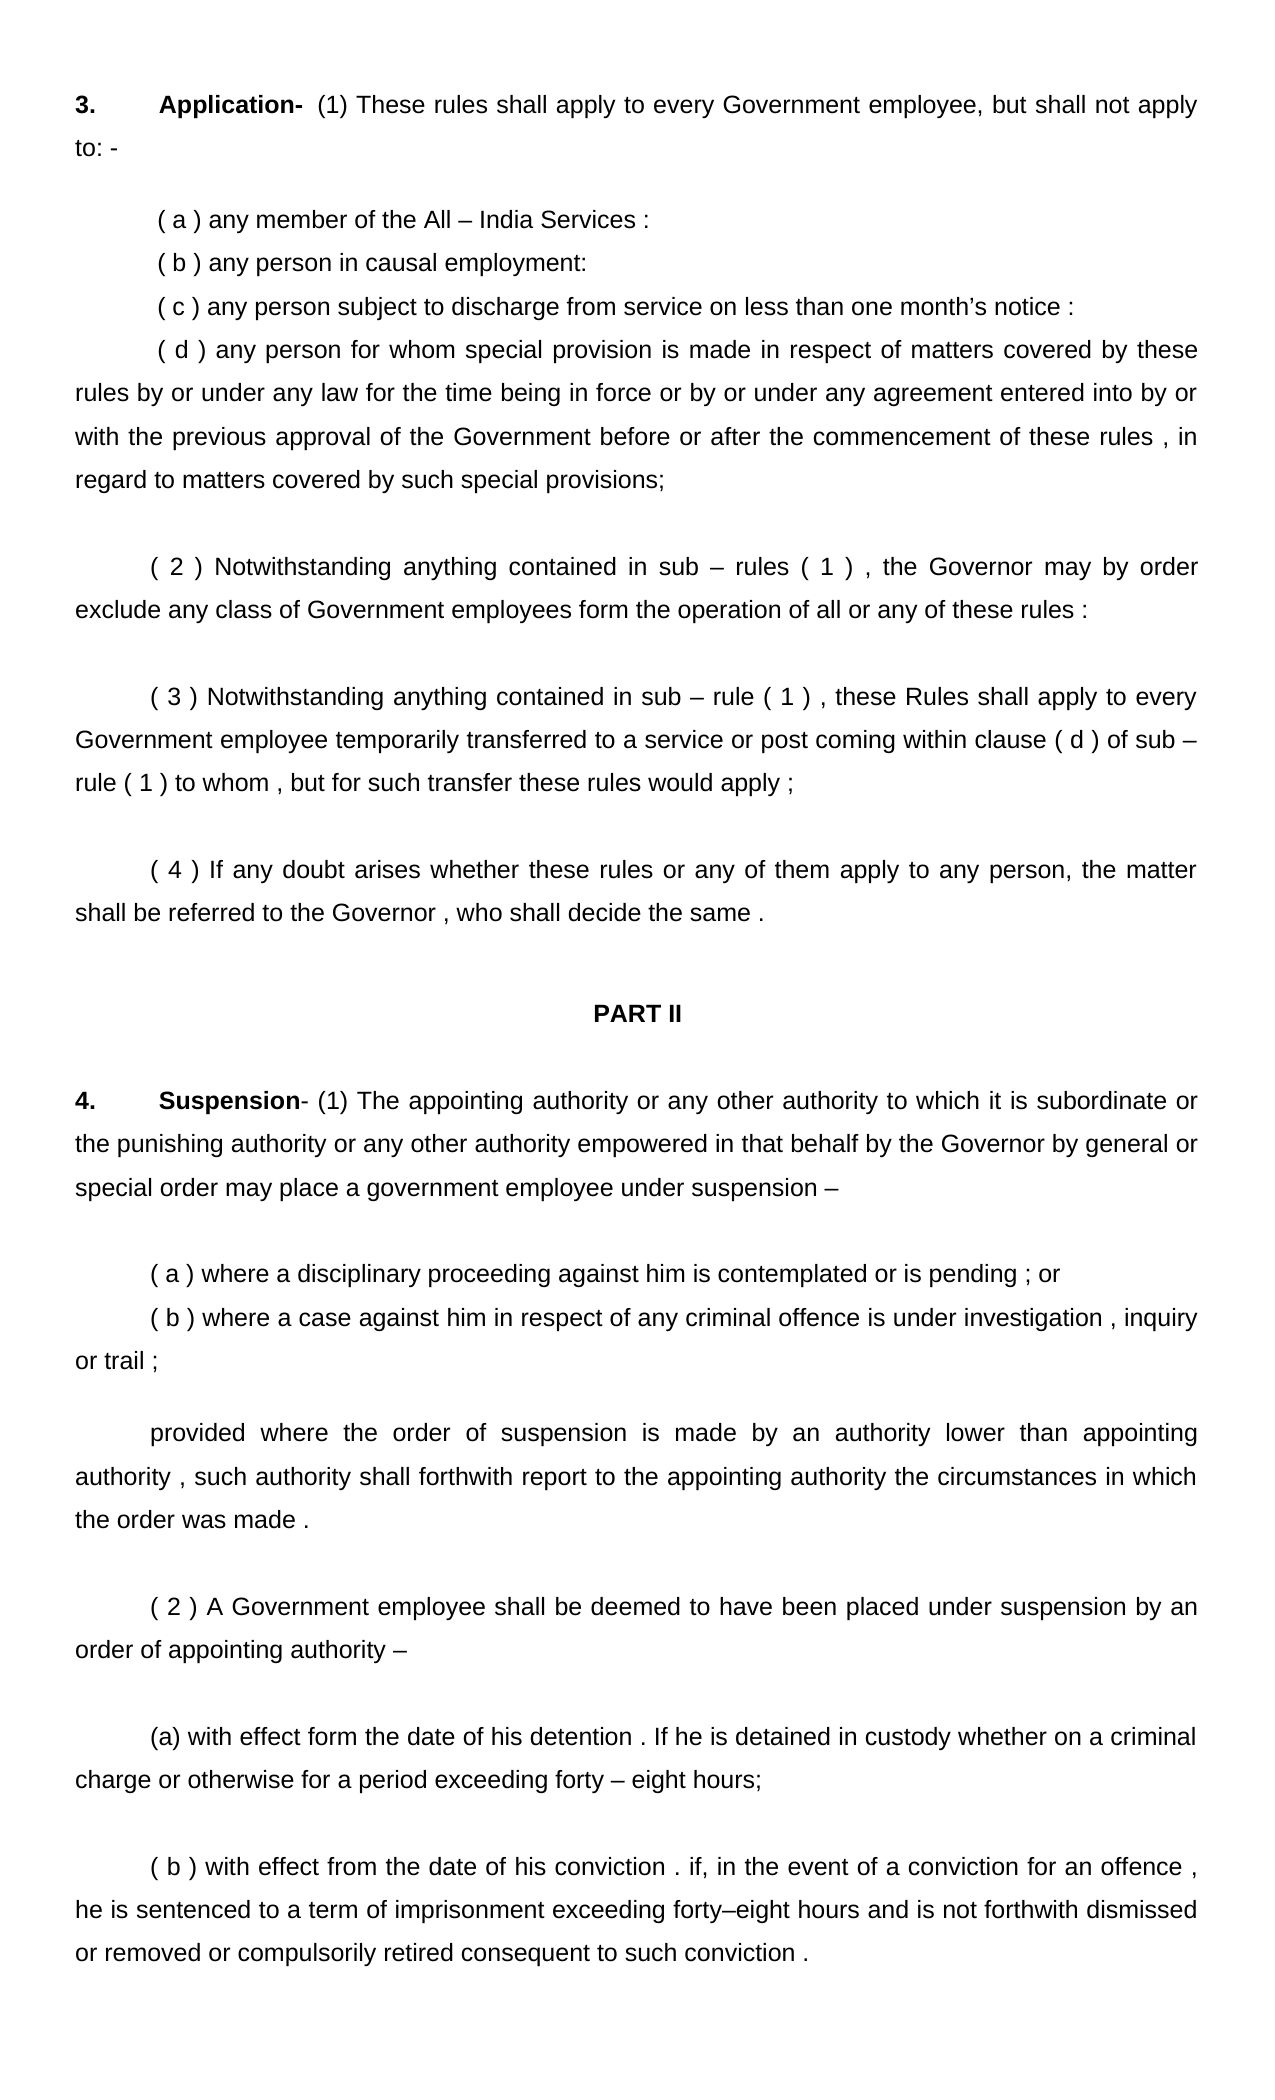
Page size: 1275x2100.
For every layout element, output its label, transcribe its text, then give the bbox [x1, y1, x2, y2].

text 3. Application- (1) These rules shall apply to every Government employee, but shall not apply to: - [75, 75, 1200, 162]
text ( b ) where a case against him in respect of any criminal offence is under investigation , inquiry or trail ; [75, 1288, 1200, 1375]
text ( c ) any person subject to discharge from service on less than one month’s notice : [75, 277, 1200, 320]
text PART II [75, 970, 1200, 1028]
text ( a ) any member of the All – India Services : [150, 190, 1200, 234]
text 4. Suspension- (1) The appointing authority or any other authority to which it is subordinate or the punishing authority or any other authority empowered in that behalf by the Governor by general or special order may place a government employee under suspension – [75, 1072, 1200, 1202]
text provided where the order of suspension is made by an authority lower than appointing authority , such authority shall forthwith report to the appointing authority the circumstances in which the order was made . [75, 1404, 1200, 1534]
text ( b ) any person in causal employment: [150, 234, 1200, 277]
text ( 2 ) Notwithstanding anything contained in sub – rules ( 1 ) , the Governor may by order exclude any class of Government employees form the operation of all or any of these rules : [75, 537, 1200, 624]
text ( b ) with effect from the date of his conviction . if, in the event of a conviction for an offence , he is sentenced to a term of imprisonment exceeding forty–eight hours and is not forthwith dismissed or removed or compulsorily retired consequent to such conviction . [75, 1837, 1200, 1967]
text ( 4 ) If any doubt arises whether these rules or any of them apply to any person, the matter shall be referred to the Governor , who shall decide the same . [75, 840, 1200, 927]
text ( d ) any person for whom special provision is made in respect of matters covered by these rules by or under any law for the time being in force or by or under any agreement entered into by or with the previous approval of the Government before or after the commencement of these rules , in regard to matters covered by such special provisions; [75, 320, 1200, 494]
text ( 3 ) Notwithstanding anything contained in sub – rule ( 1 ) , these Rules shall apply to every Government employee temporarily transferred to a service or post coming within clause ( d ) of sub – rule ( 1 ) to whom , but for such transfer these rules would apply ; [75, 667, 1200, 797]
text (a) with effect form the date of his detention . If he is detained in custody whether on a criminal charge or otherwise for a period exceeding forty – eight hours; [75, 1707, 1200, 1794]
text ( a ) where a disciplinary proceeding against him is contemplated or is pending ; or [75, 1245, 1200, 1288]
text ( 2 ) A Government employee shall be deemed to have been placed under suspension by an order of appointing authority – [75, 1577, 1200, 1664]
